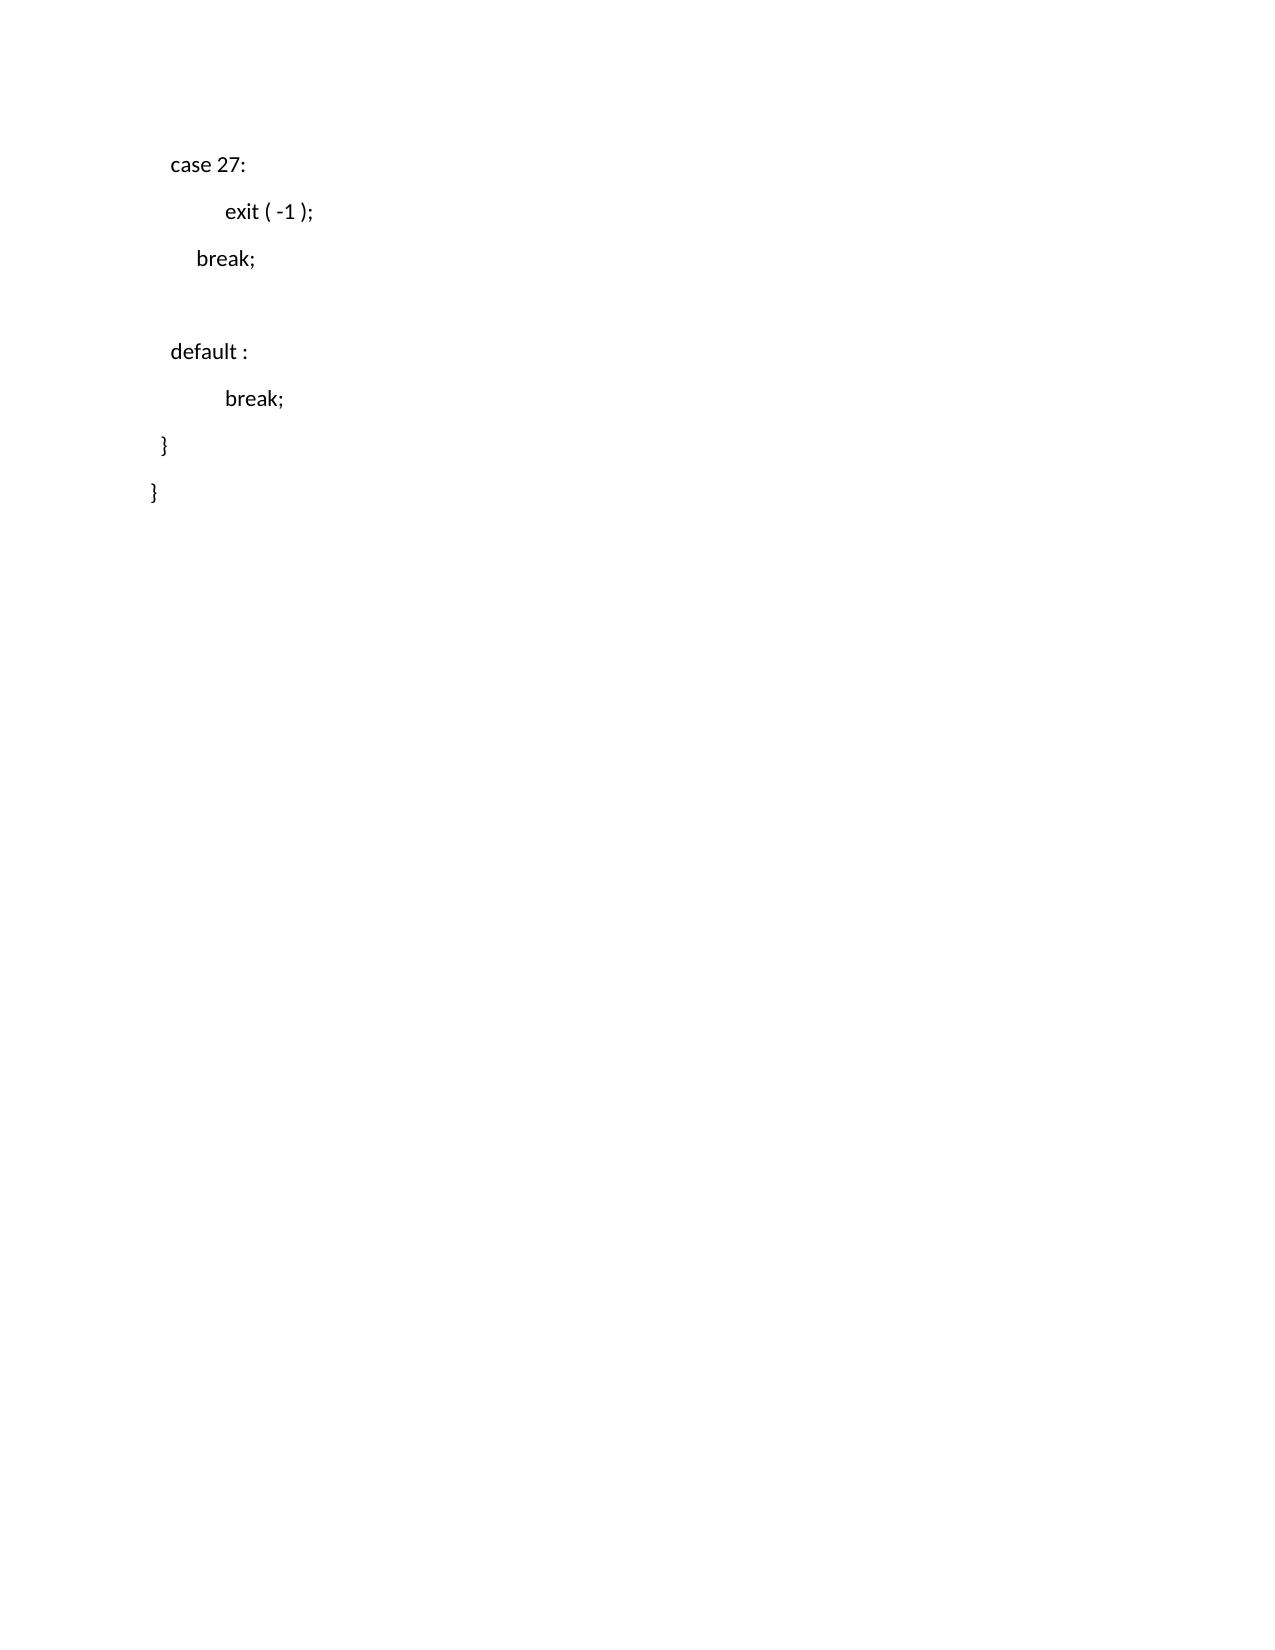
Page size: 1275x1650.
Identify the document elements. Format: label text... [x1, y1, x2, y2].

text break; [150, 244, 1125, 272]
text exit ( -1 ); [150, 197, 1125, 225]
text } [150, 431, 1125, 459]
text break; [150, 384, 1125, 412]
text case 27: [150, 150, 1125, 178]
text default : [150, 337, 1125, 366]
text } [150, 478, 1125, 506]
